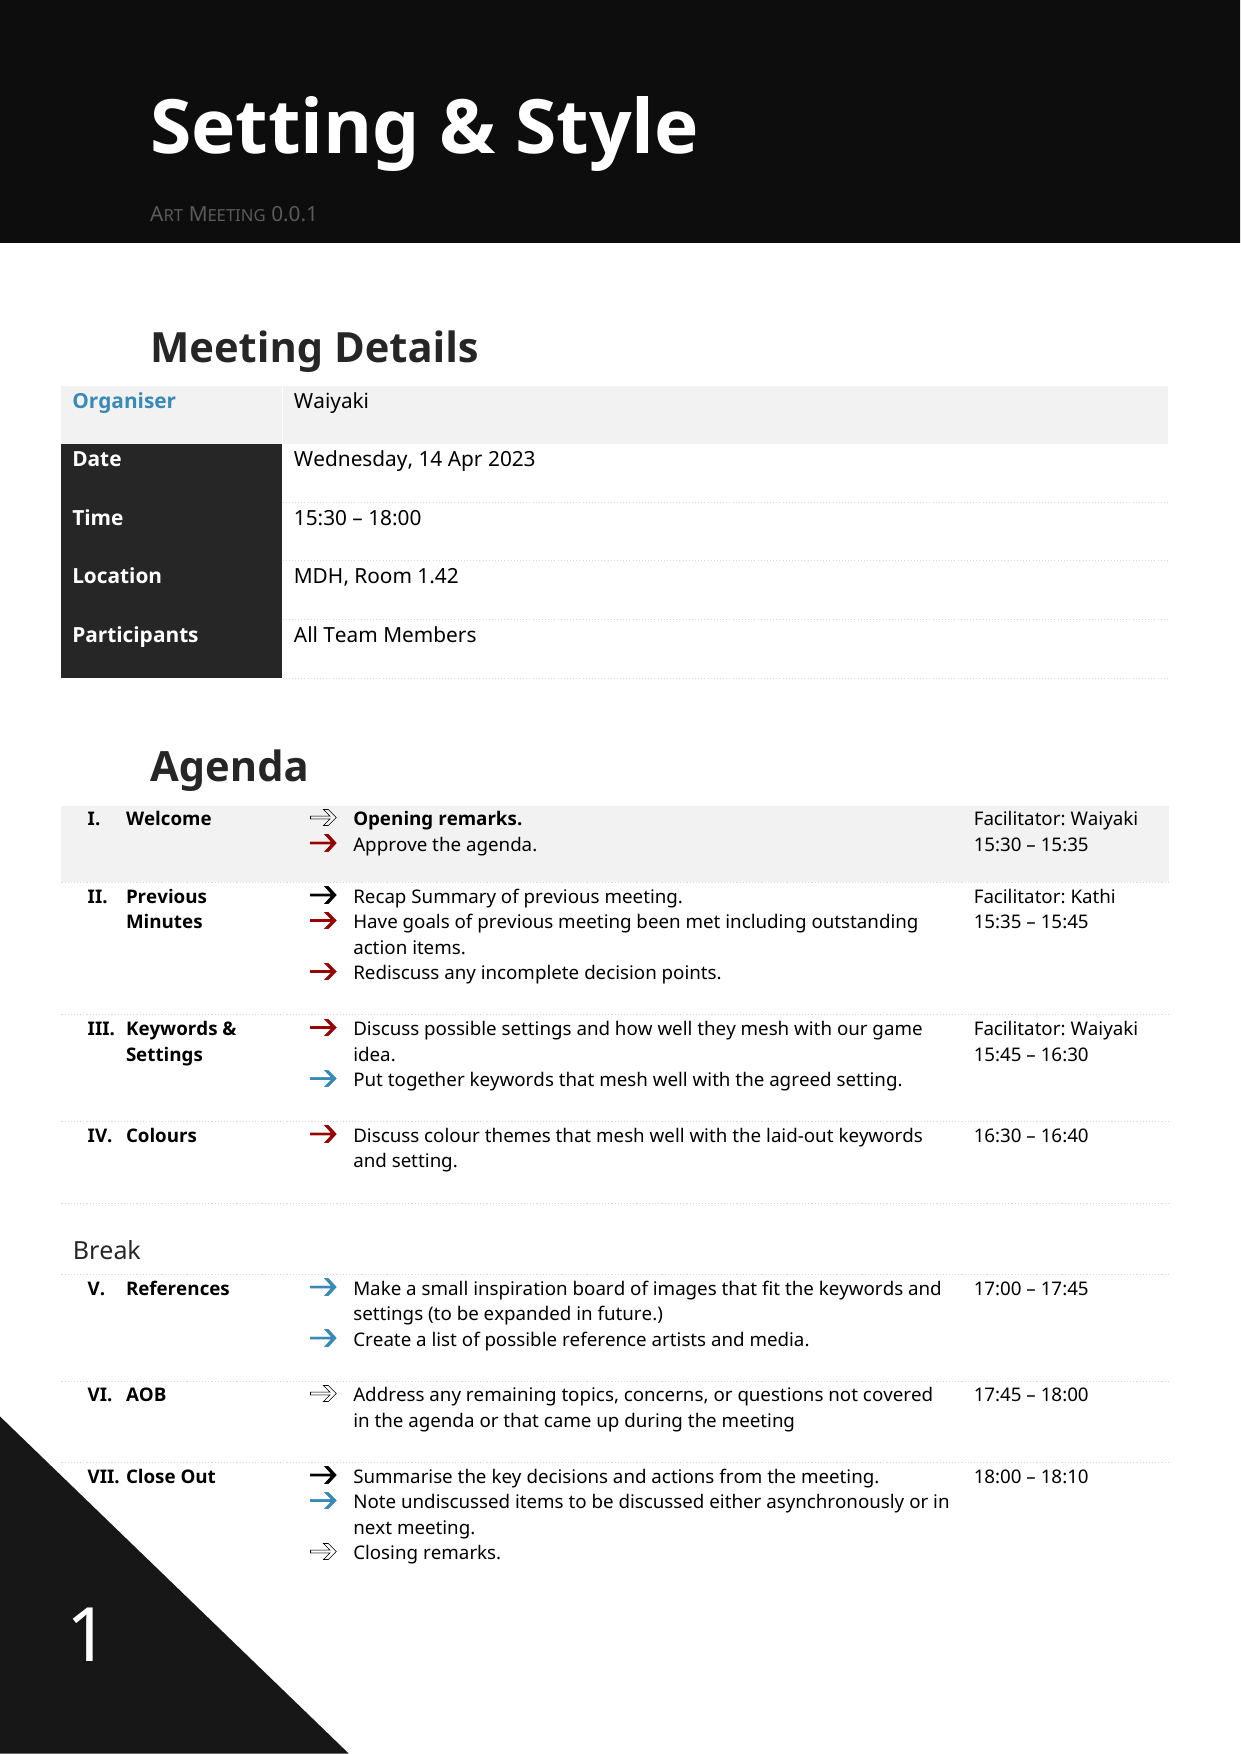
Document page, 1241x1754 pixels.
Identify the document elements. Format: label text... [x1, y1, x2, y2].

table_cell MDH, Room 1.42 [283, 560, 1168, 619]
table_cell 18:00 – 18:10 [962, 1462, 1169, 1594]
table_cell 17:45 – 18:00 [962, 1381, 1169, 1462]
table_cell References [61, 1274, 298, 1381]
subtitle Meeting Details [150, 318, 1090, 375]
picture [310, 1125, 337, 1143]
table_cell Address any remaining topics, concerns, or questions not covered in the agenda or that came up during the meeting [298, 1381, 962, 1462]
table_cell Facilitator: Kathi 15:35 – 15:45 [962, 882, 1169, 1014]
table_header Welcome [61, 806, 298, 882]
table_cell 17:00 – 17:45 [962, 1274, 1169, 1381]
table_cell Discuss colour themes that mesh well with the laid-out keywords and setting. [298, 1121, 962, 1202]
table_cell 16:30 – 16:40 [962, 1121, 1169, 1202]
picture [310, 1466, 337, 1484]
table_header Waiyaki [283, 386, 1168, 444]
table_header Opening remarks. Approve the agenda. [298, 806, 962, 882]
table_cell Break [61, 1203, 298, 1274]
picture [310, 1278, 337, 1296]
table_cell [298, 1203, 962, 1274]
picture [310, 886, 337, 904]
picture [310, 912, 337, 929]
table_cell Date [61, 444, 282, 502]
table_cell Participants [61, 619, 282, 678]
table_cell Facilitator: Waiyaki 15:45 – 16:30 [962, 1014, 1169, 1121]
picture [310, 1385, 337, 1402]
table_cell Recap Summary of previous meeting. Have goals of previous meeting been met including outstanding action items. Rediscuss any incomplete decision points. [298, 882, 962, 1014]
subtitle Agenda [150, 737, 1090, 794]
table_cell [298, 1462, 962, 1594]
table_cell Colours [61, 1121, 298, 1202]
picture [310, 1329, 337, 1347]
table_cell Wednesday, 14 Apr 2023 [283, 444, 1168, 502]
picture [310, 834, 337, 852]
table_header Facilitator: Waiyaki 15:30 – 15:35 [962, 806, 1169, 882]
table_cell Time [61, 502, 282, 560]
table_cell Close Out [61, 1462, 298, 1594]
table_cell AOB [61, 1381, 298, 1462]
table_cell Make a small inspiration board of images that fit the keywords and settings (to be expanded in future.) Create a list of possible reference artists and media. [298, 1274, 962, 1381]
table_cell 15:30 – 18:00 [283, 502, 1168, 560]
picture [310, 1019, 337, 1036]
table_cell All Team Members [283, 619, 1168, 678]
table_cell Keywords & Settings [61, 1014, 298, 1121]
table_cell Location [61, 560, 282, 619]
picture [310, 1543, 337, 1560]
picture [310, 809, 337, 826]
table_cell Previous Minutes [61, 882, 298, 1014]
picture [310, 963, 337, 980]
picture [310, 1070, 337, 1087]
table_header Organiser [61, 386, 282, 444]
table_cell [962, 1203, 1169, 1274]
table_cell Discuss possible settings and how well they mesh with our game idea. Put together keywords that mesh well with the agreed setting. [298, 1014, 962, 1121]
picture [310, 1492, 337, 1509]
